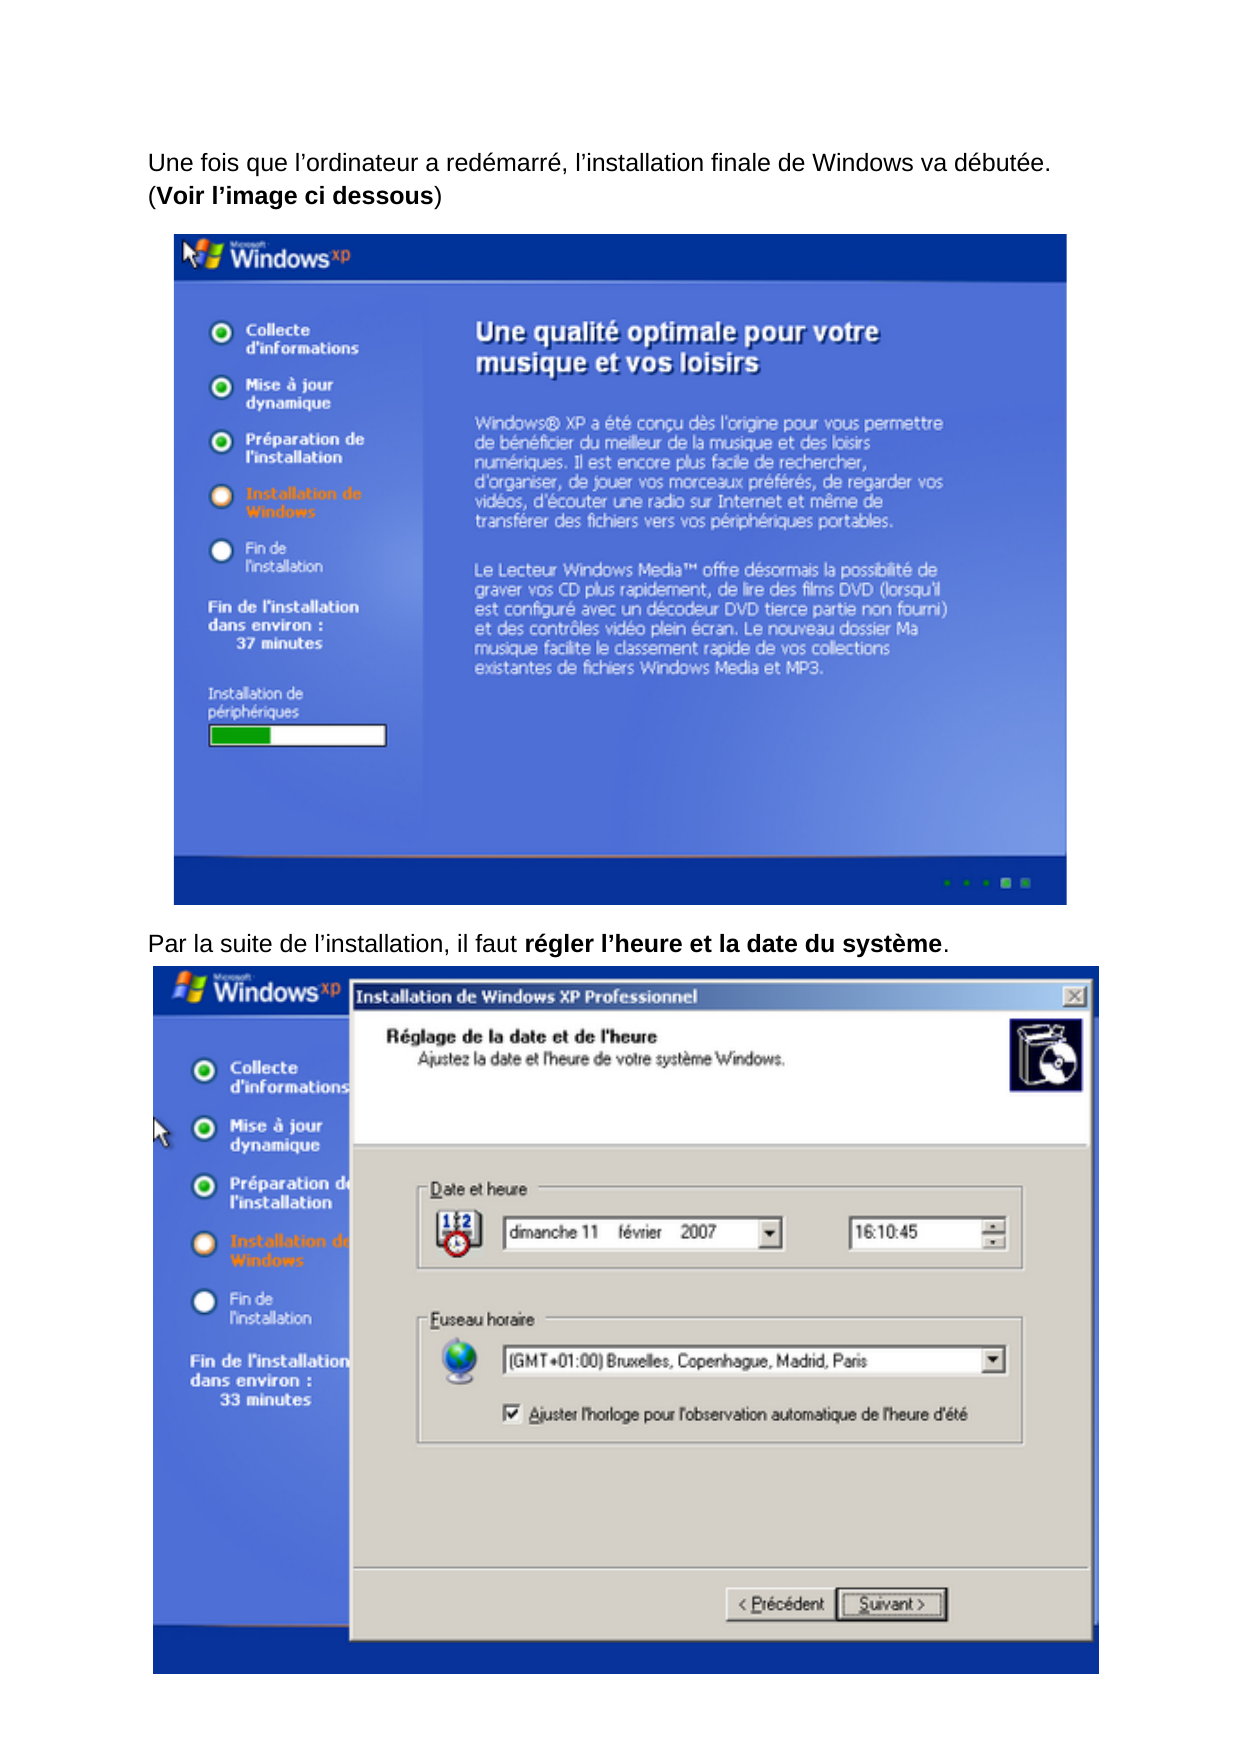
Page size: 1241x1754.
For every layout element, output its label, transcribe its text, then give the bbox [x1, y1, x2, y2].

text Une fois que l’ordinateur a redémarré, l’installation finale de Windows va débutée. (Voir l’image ci dessous) [148, 148, 1093, 209]
picture [153, 966, 1099, 1672]
text Par la suite de l’installation, il faut régler l’heure et la date du système. [148, 929, 1093, 958]
picture [173, 234, 1067, 905]
